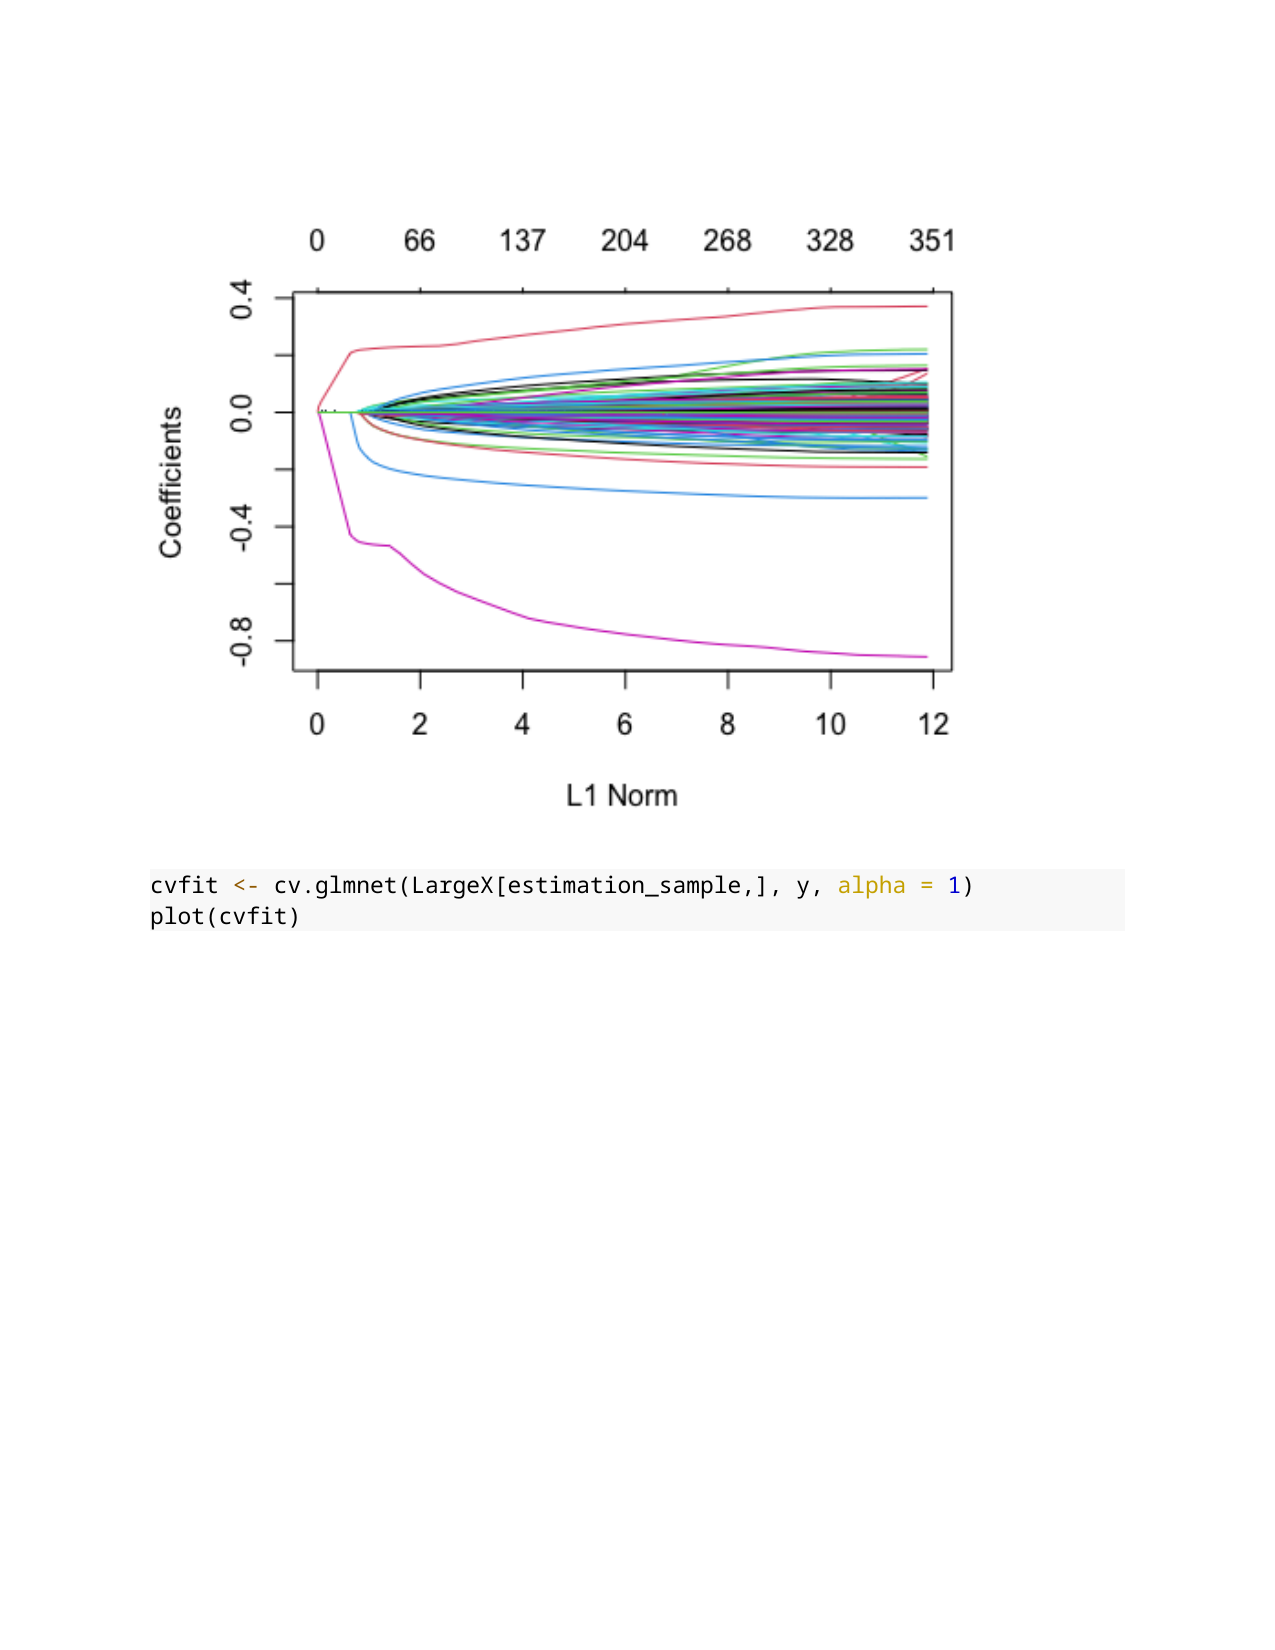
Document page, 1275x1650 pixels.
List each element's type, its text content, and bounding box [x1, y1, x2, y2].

text cvfit <- cv.glmnet(LargeX[estimation_sample,], y, alpha = 1) plot(cvfit) [301, 869, 1125, 931]
picture [150, 150, 1025, 850]
